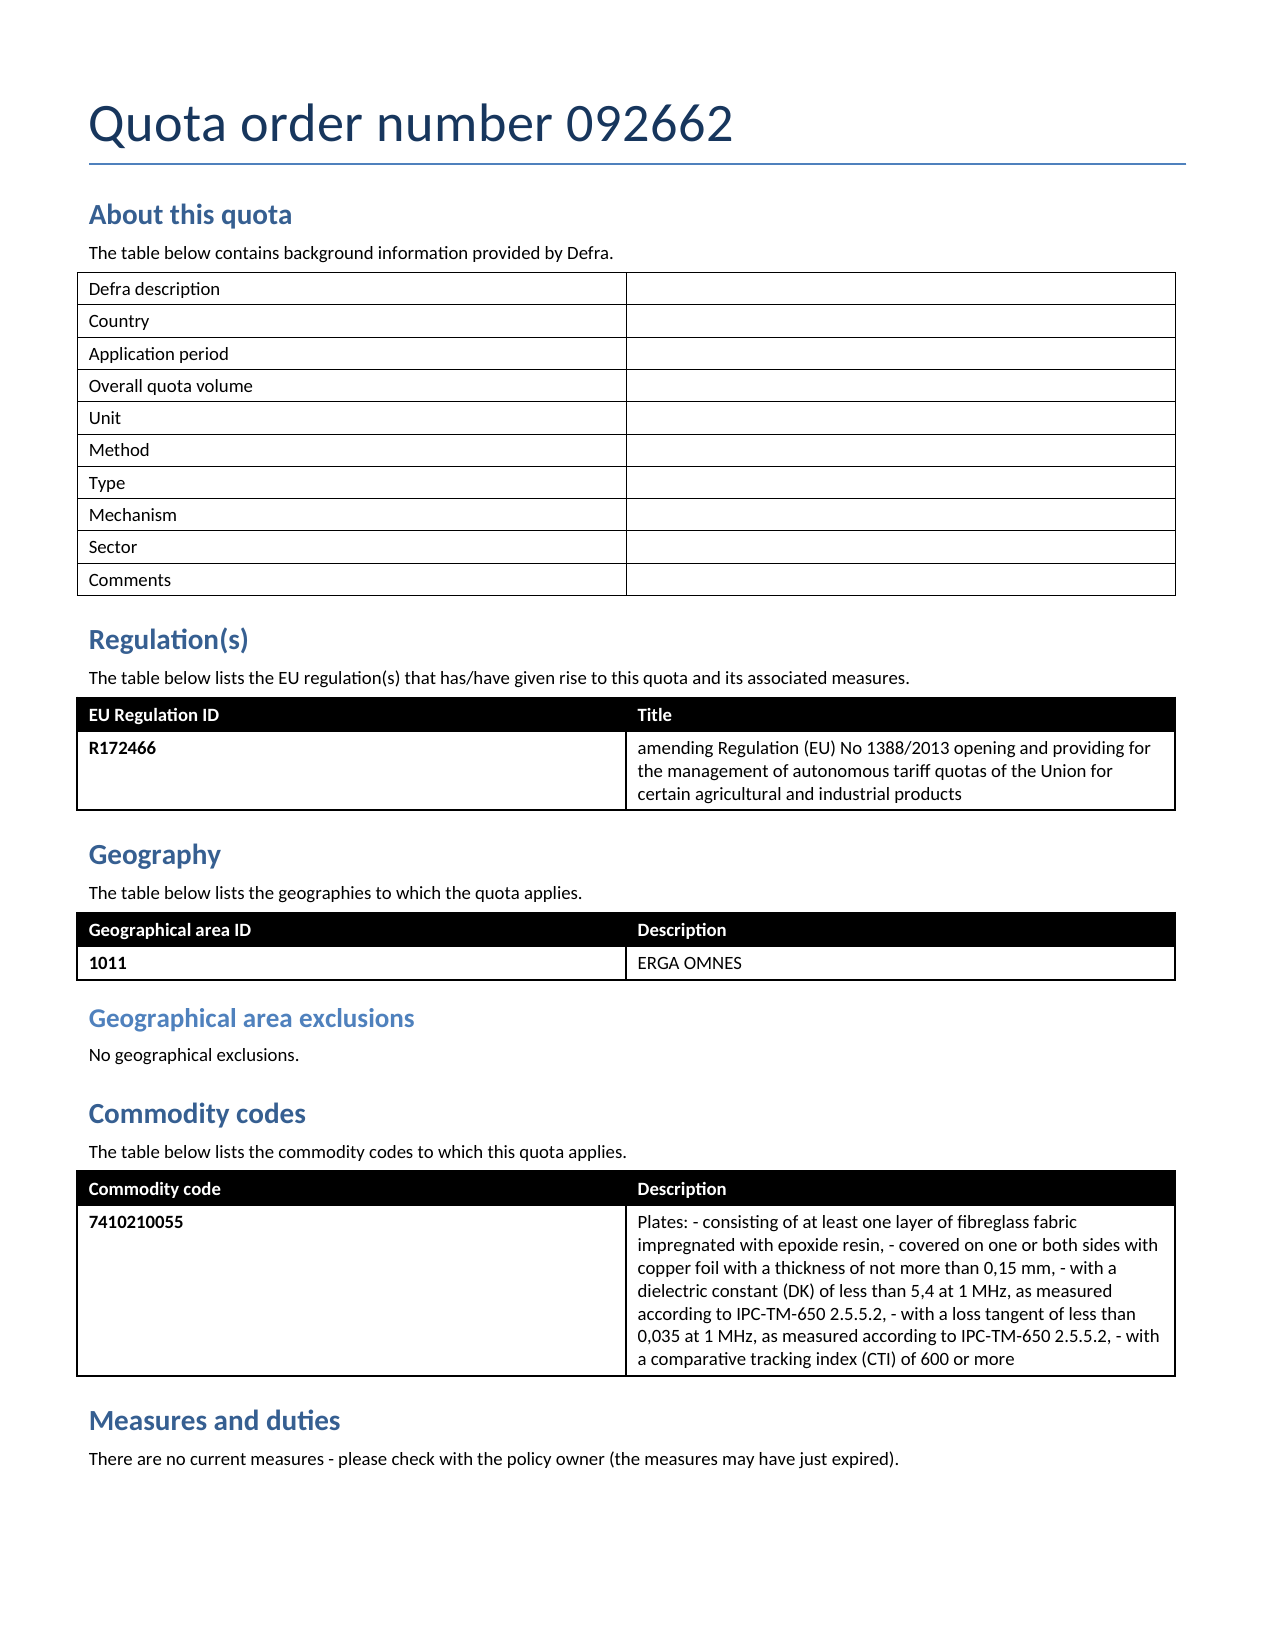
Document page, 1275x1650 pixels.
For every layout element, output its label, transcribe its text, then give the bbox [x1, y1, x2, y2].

table_header Title [626, 699, 1174, 730]
table_cell ERGA OMNES [627, 947, 1174, 978]
table_cell Application period [78, 338, 626, 369]
table_cell [627, 435, 1175, 466]
text The table below lists the geographies to which the quota applies. [88, 881, 1186, 904]
subtitle Regulation(s) [88, 621, 1186, 657]
table_cell [627, 564, 1175, 595]
table_cell [627, 370, 1175, 401]
text The table below contains background information provided by Defra. [88, 241, 1186, 264]
table_header EU Regulation ID [78, 699, 626, 730]
subtitle Geography [88, 836, 1186, 872]
table_cell Sector [78, 531, 626, 563]
table_cell Type [78, 467, 626, 498]
table_header Description [626, 914, 1174, 945]
table_header Commodity code [78, 1173, 626, 1204]
subtitle Measures and duties [88, 1402, 1186, 1437]
text The table below lists the EU regulation(s) that has/have given rise to this quota and its associated measures. [88, 666, 1186, 689]
subtitle Geographical area exclusions [88, 1001, 1186, 1034]
table_cell Country [78, 305, 626, 337]
text There are no current measures - please check with the policy owner (the measures may have just expired). [88, 1447, 1186, 1470]
table_header Geographical area ID [78, 914, 626, 945]
table_cell Method [78, 435, 626, 466]
table_cell [627, 467, 1175, 498]
table_cell [627, 499, 1175, 530]
table_cell Mechanism [78, 499, 626, 530]
table_cell [627, 338, 1175, 369]
table_header Defra description [78, 273, 626, 304]
table_cell [627, 531, 1175, 563]
table_cell Comments [78, 564, 626, 595]
text The table below lists the commodity codes to which this quota applies. [88, 1140, 1186, 1163]
table_cell Overall quota volume [78, 370, 626, 401]
table_cell R172466 [78, 732, 625, 809]
table_cell [627, 305, 1175, 337]
table_cell 7410210055 [78, 1206, 625, 1374]
subtitle Commodity codes [88, 1095, 1186, 1130]
table_header [627, 273, 1175, 304]
table_header Description [626, 1173, 1174, 1204]
table_cell Plates: - consisting of at least one layer of fibreglass fabric impregnated with epoxide resin, - covered on one or both sides with copper foil with a thickness of not more than 0,15 mm, - with a dielectric constant (DK) of less than 5,4 at 1 MHz, as measured according to IPC-TM-650 2.5.5.2, - with a loss tangent of less than 0,035 at 1 MHz, as measured according to IPC-TM-650 2.5.5.2, - with a comparative tracking index (CTI) of 600 or more [627, 1206, 1174, 1374]
subtitle About this quota [88, 196, 1186, 232]
table_cell [627, 402, 1175, 433]
table_cell 1011 [78, 947, 625, 978]
table_cell Unit [78, 402, 626, 433]
title Quota order number 092662 [88, 88, 1186, 165]
table_cell amending Regulation (EU) No 1388/2013 opening and providing for the management of autonomous tariff quotas of the Union for certain agricultural and industrial products [627, 732, 1174, 809]
text No geographical exclusions. [88, 1043, 1186, 1066]
